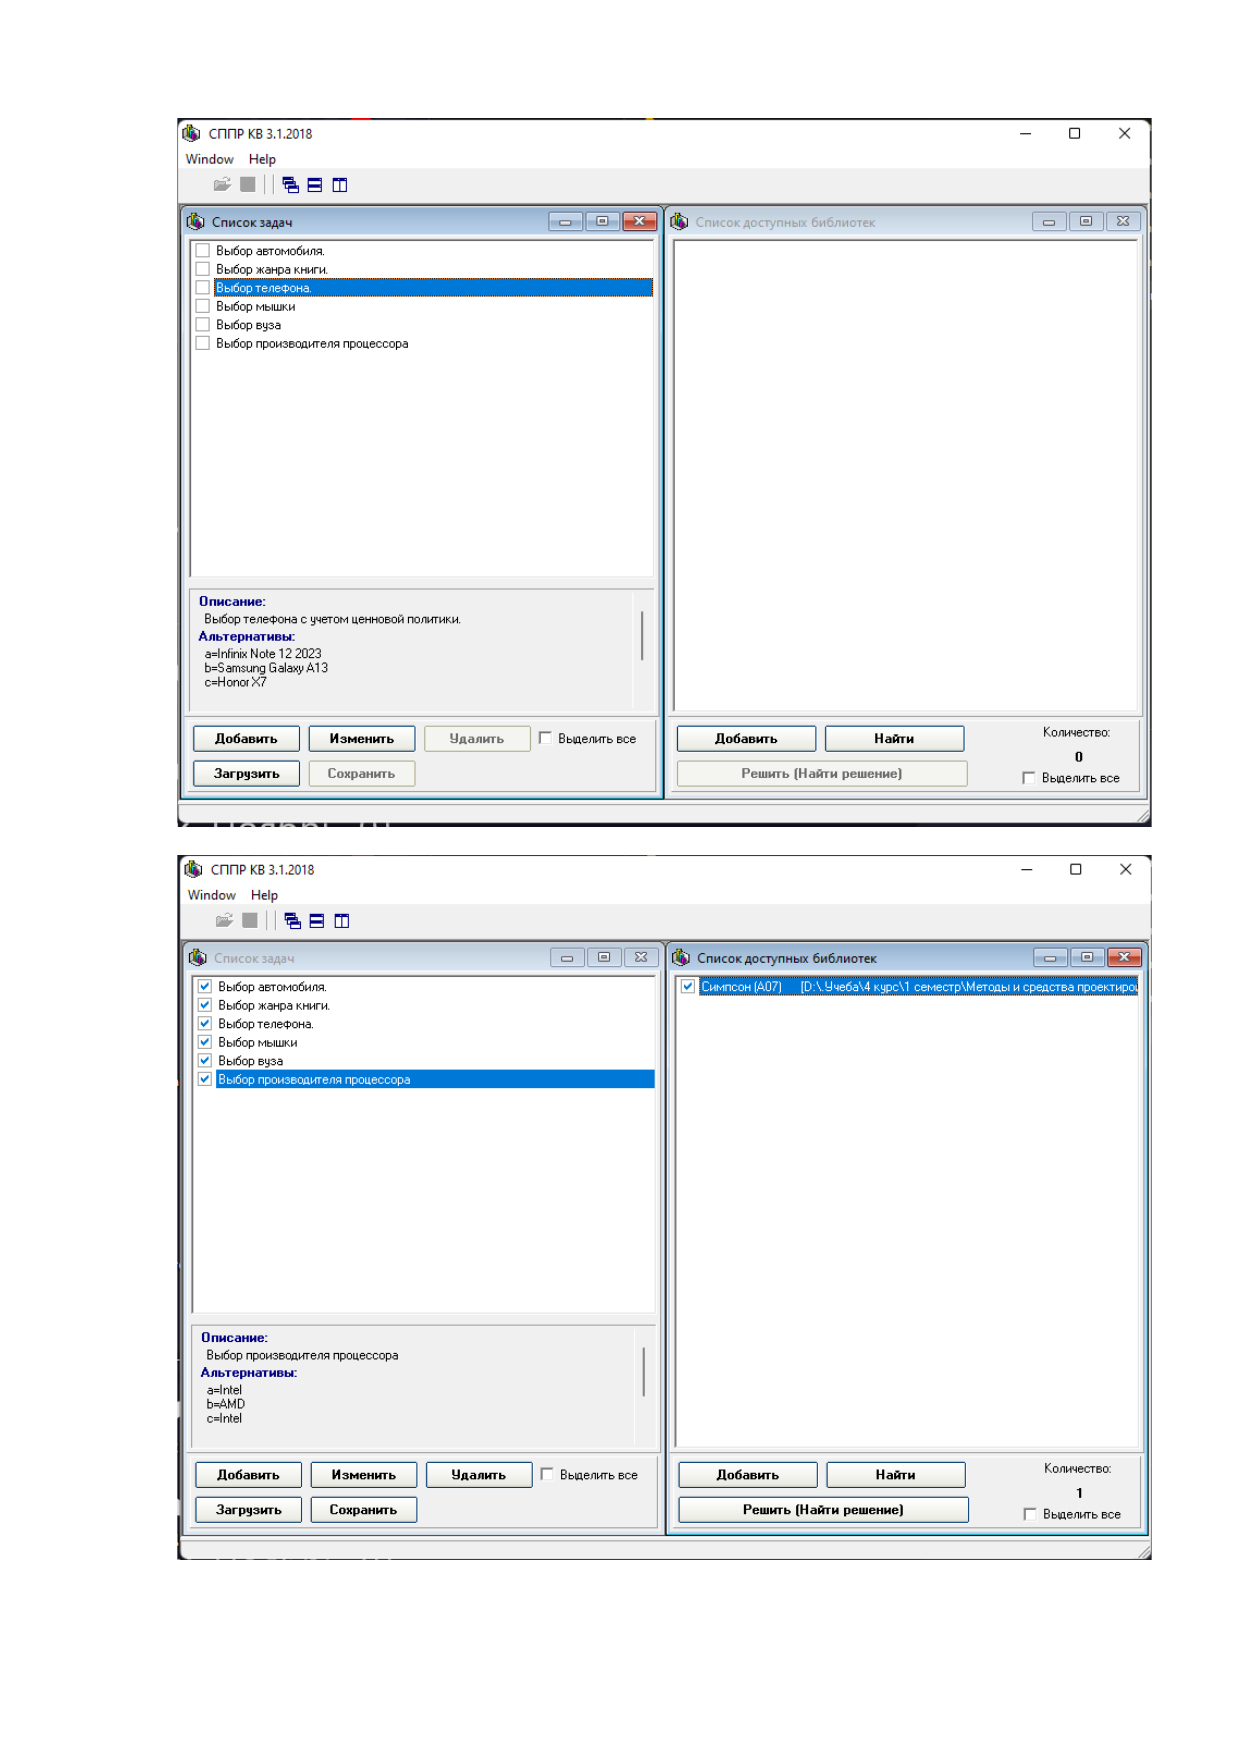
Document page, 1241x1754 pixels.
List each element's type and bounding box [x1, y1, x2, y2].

picture [177, 855, 1152, 1560]
picture [177, 118, 1152, 827]
